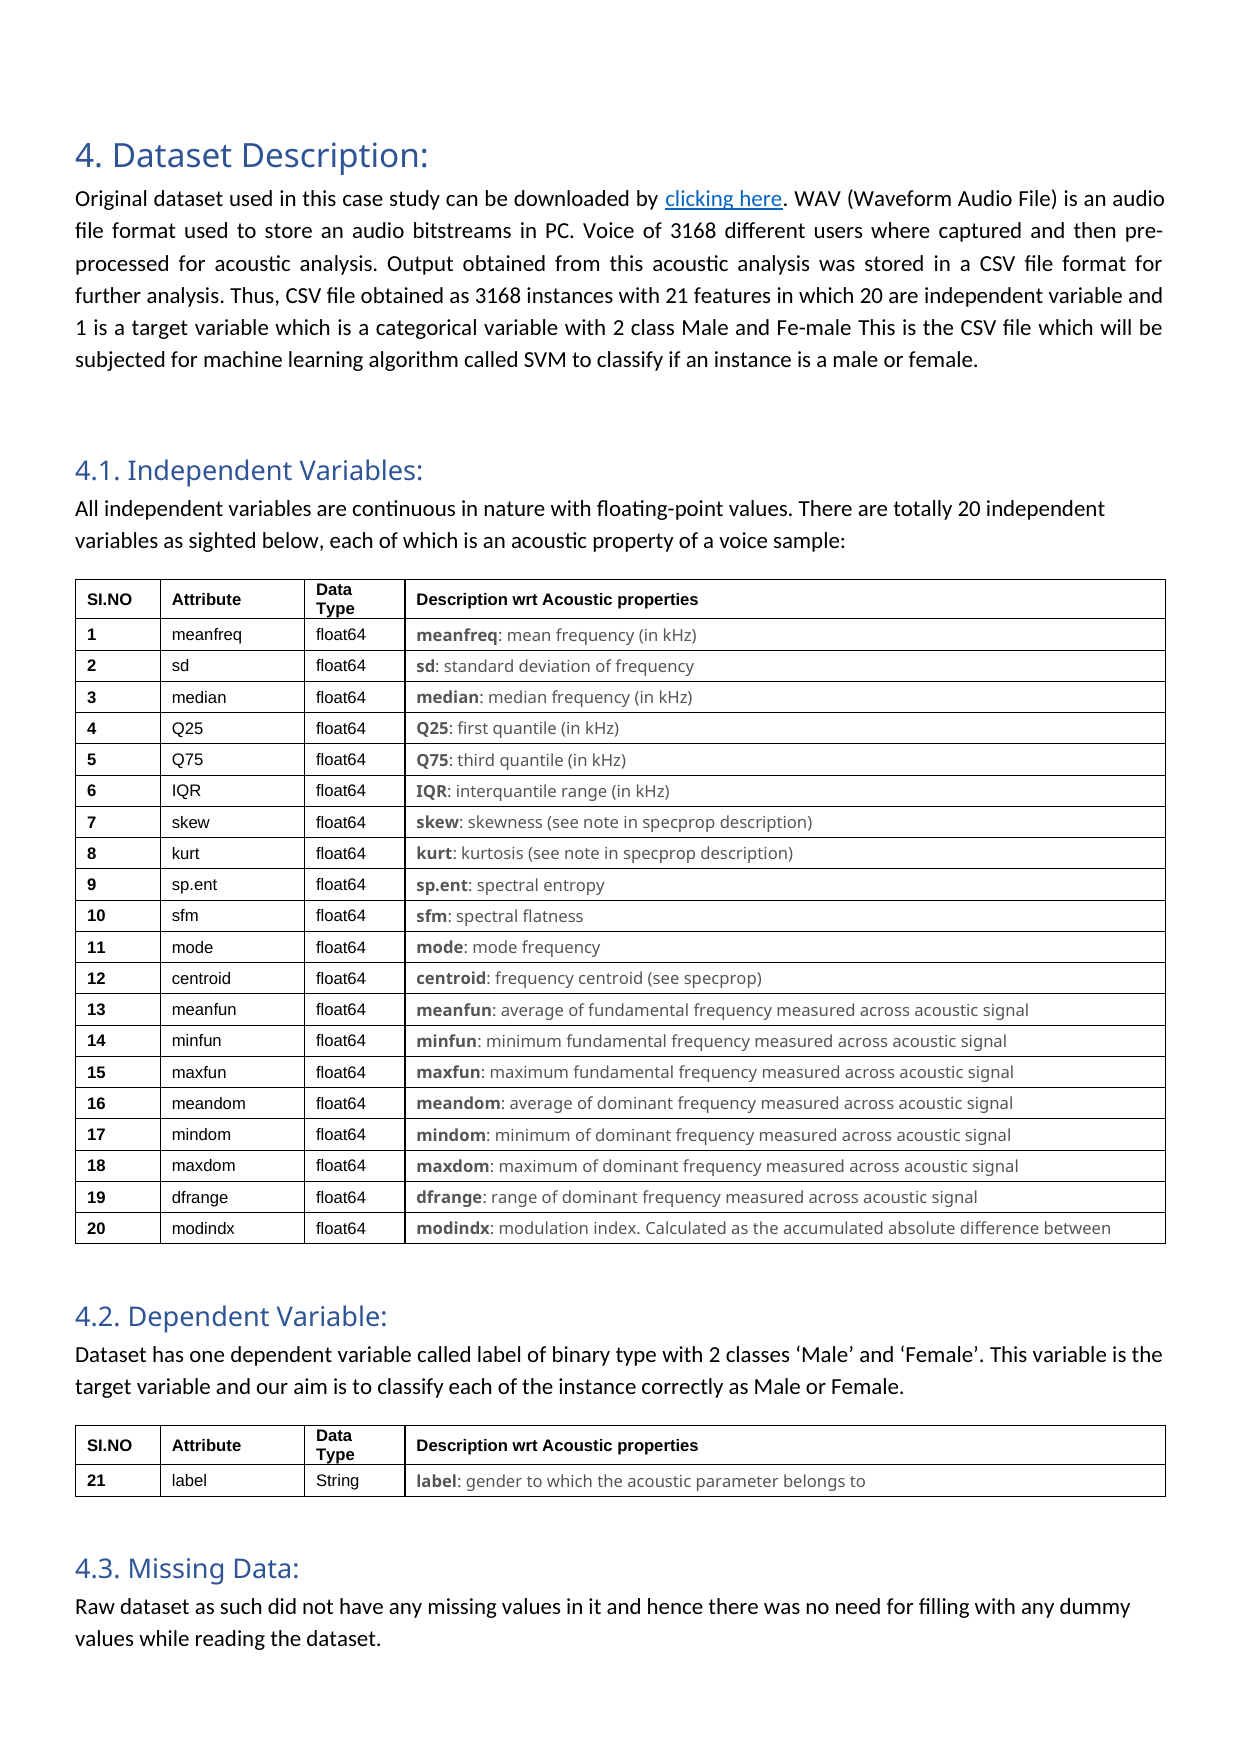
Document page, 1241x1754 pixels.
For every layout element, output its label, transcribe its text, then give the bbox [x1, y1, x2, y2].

table_cell float64 [305, 682, 404, 712]
table_cell Q75: third quantile (in kHz) [406, 744, 1165, 774]
table_cell float64 [305, 651, 404, 681]
table_header Description wrt Acoustic properties [406, 1426, 1165, 1464]
table_cell float64 [305, 744, 404, 774]
text All independent variables are continuous in nature with floating-point values. There are totally 20 independent variables as sighted below, each of which is an acoustic property of a voice sample: [75, 494, 1165, 554]
table_cell sd [161, 651, 304, 681]
subtitle 4.3. Missing Data: [75, 1550, 1165, 1587]
table_cell sd: standard deviation of frequency [406, 651, 1165, 681]
table_cell sp.ent [161, 869, 304, 899]
table_cell float64 [305, 1119, 404, 1149]
table_cell Q75 [161, 744, 304, 774]
table_cell float64 [305, 838, 404, 868]
table_cell 6 [76, 776, 160, 806]
table_cell mode [161, 932, 304, 962]
table_cell meandom: average of dominant frequency measured across acoustic signal [406, 1088, 1165, 1118]
table_cell kurt [161, 838, 304, 868]
table_header SI.NO [76, 580, 160, 618]
table_cell IQR [161, 776, 304, 806]
table_cell float64 [305, 1057, 404, 1087]
table_cell float64 [305, 1213, 404, 1243]
table_cell 10 [76, 901, 160, 931]
table_cell minfun [161, 1026, 304, 1056]
table_cell 14 [76, 1026, 160, 1056]
table_cell 20 [76, 1213, 160, 1243]
table_cell sp.ent: spectral entropy [406, 869, 1165, 899]
table_header Attribute [161, 1426, 304, 1464]
table_cell maxdom: maximum of dominant frequency measured across acoustic signal [406, 1151, 1165, 1181]
text Raw dataset as such did not have any missing values in it and hence there was no need for filling with any dummy values while reading the dataset. [75, 1592, 1165, 1652]
table_cell modindx [161, 1213, 304, 1243]
subtitle 4.1. Independent Variables: [75, 451, 1165, 488]
table_cell centroid [161, 963, 304, 993]
table_header Description wrt Acoustic properties [406, 580, 1165, 618]
table_cell skew: skewness (see note in specprop description) [406, 807, 1165, 837]
table_header Data Type [305, 580, 404, 618]
table_cell label [161, 1465, 304, 1496]
table_cell 7 [76, 807, 160, 837]
table_header Attribute [161, 580, 304, 618]
table_cell centroid: frequency centroid (see specprop) [406, 963, 1165, 993]
table_cell meanfreq [161, 619, 304, 649]
table_cell 17 [76, 1119, 160, 1149]
table_cell float64 [305, 932, 404, 962]
table_cell meanfreq: mean frequency (in kHz) [406, 619, 1165, 649]
table_cell skew [161, 807, 304, 837]
table_cell 16 [76, 1088, 160, 1118]
table_cell float64 [305, 776, 404, 806]
table_cell Q25 [161, 713, 304, 743]
table_cell 21 [76, 1465, 160, 1496]
table_cell float64 [305, 1151, 404, 1181]
table_cell sfm: spectral flatness [406, 901, 1165, 931]
table_cell mindom: minimum of dominant frequency measured across acoustic signal [406, 1119, 1165, 1149]
table_cell float64 [305, 807, 404, 837]
table_cell median [161, 682, 304, 712]
table_cell dfrange: range of dominant frequency measured across acoustic signal [406, 1182, 1165, 1212]
table_cell sfm [161, 901, 304, 931]
table_cell 8 [76, 838, 160, 868]
table_cell 11 [76, 932, 160, 962]
table_cell float64 [305, 1026, 404, 1056]
table_cell dfrange [161, 1182, 304, 1212]
table_cell 4 [76, 713, 160, 743]
table_cell mode: mode frequency [406, 932, 1165, 962]
table_cell 1 [76, 619, 160, 649]
table_cell float64 [305, 1182, 404, 1212]
subtitle 4.2. Dependent Variable: [75, 1297, 1165, 1334]
table_cell 19 [76, 1182, 160, 1212]
table_cell 12 [76, 963, 160, 993]
table_cell mindom [161, 1119, 304, 1149]
table_header SI.NO [76, 1426, 160, 1464]
table_cell maxfun: maximum fundamental frequency measured across acoustic signal [406, 1057, 1165, 1087]
table_cell 18 [76, 1151, 160, 1181]
table_cell maxfun [161, 1057, 304, 1087]
table_cell 15 [76, 1057, 160, 1087]
table_header Data Type [305, 1426, 404, 1464]
table_cell meanfun: average of fundamental frequency measured across acoustic signal [406, 994, 1165, 1024]
table_cell meandom [161, 1088, 304, 1118]
table_cell 13 [76, 994, 160, 1024]
subtitle 4. Dataset Description: [75, 132, 1165, 178]
table_cell label: gender to which the acoustic parameter belongs to [406, 1465, 1165, 1496]
table_cell float64 [305, 1088, 404, 1118]
table_cell float64 [305, 963, 404, 993]
table_cell String [305, 1465, 404, 1496]
table_cell median: median frequency (in kHz) [406, 682, 1165, 712]
text Original dataset used in this case study can be downloaded by clicking here. WAV (Waveform Audio File) is an audio file format used to store an audio bitstreams in PC. Voice of 3168 different users where captured and then pre-processed for acoustic analysis. Output obtained from this acoustic analysis was stored in a CSV file format for further analysis. Thus, CSV file obtained as 3168 instances with 21 features in which 20 are independent variable and 1 is a target variable which is a categorical variable with 2 class Male and Fe-male This is the CSV file which will be subjected for machine learning algorithm called SVM to classify if an instance is a male or female. [75, 184, 1165, 373]
table_cell float64 [305, 869, 404, 899]
table_cell float64 [305, 713, 404, 743]
table_cell Q25: first quantile (in kHz) [406, 713, 1165, 743]
table_cell maxdom [161, 1151, 304, 1181]
table_cell minfun: minimum fundamental frequency measured across acoustic signal [406, 1026, 1165, 1056]
table_cell IQR: interquantile range (in kHz) [406, 776, 1165, 806]
table_cell kurt: kurtosis (see note in specprop description) [406, 838, 1165, 868]
table_cell 2 [76, 651, 160, 681]
text Dataset has one dependent variable called label of binary type with 2 classes ‘Male’ and ‘Female’. This variable is the target variable and our aim is to classify each of the instance correctly as Male or Female. [75, 1340, 1165, 1400]
table_cell 9 [76, 869, 160, 899]
table_cell float64 [305, 994, 404, 1024]
table_cell modindx: modulation index. Calculated as the accumulated absolute difference between [406, 1213, 1165, 1243]
table_cell 3 [76, 682, 160, 712]
table_cell meanfun [161, 994, 304, 1024]
table_cell 5 [76, 744, 160, 774]
table_cell float64 [305, 619, 404, 649]
table_cell float64 [305, 901, 404, 931]
